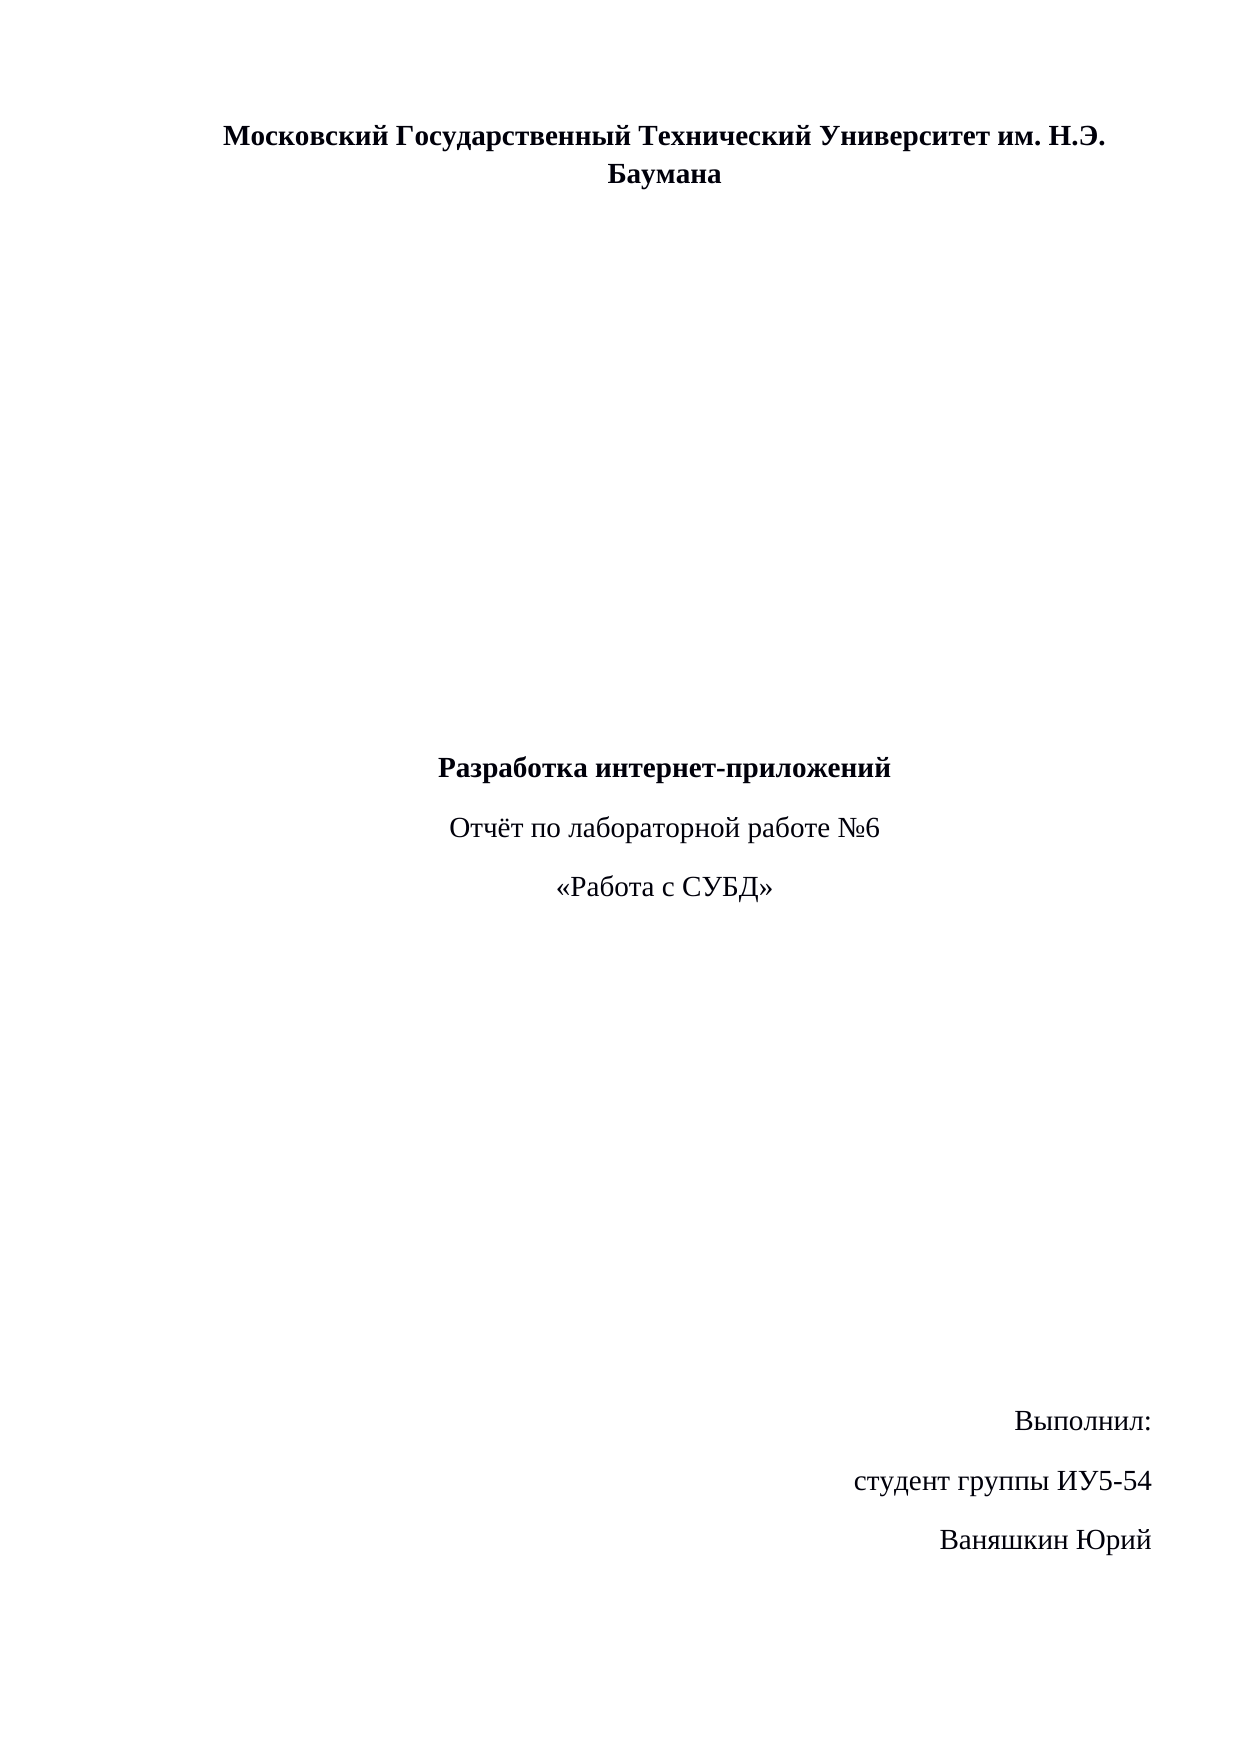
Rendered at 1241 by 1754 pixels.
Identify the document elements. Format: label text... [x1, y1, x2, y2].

text Отчёт по лабораторной работе №6 [177, 810, 1152, 843]
text студент группы ИУ5-54 [177, 1463, 1152, 1496]
text Разработка интернет-приложений [177, 750, 1152, 784]
text Московский Государственный Технический Университет им. Н.Э. Баумана [177, 118, 1152, 190]
text Ваняшкин Юрий [177, 1522, 1152, 1556]
text «Работа с СУБД» [177, 869, 1152, 903]
text Выполнил: [177, 1403, 1152, 1437]
